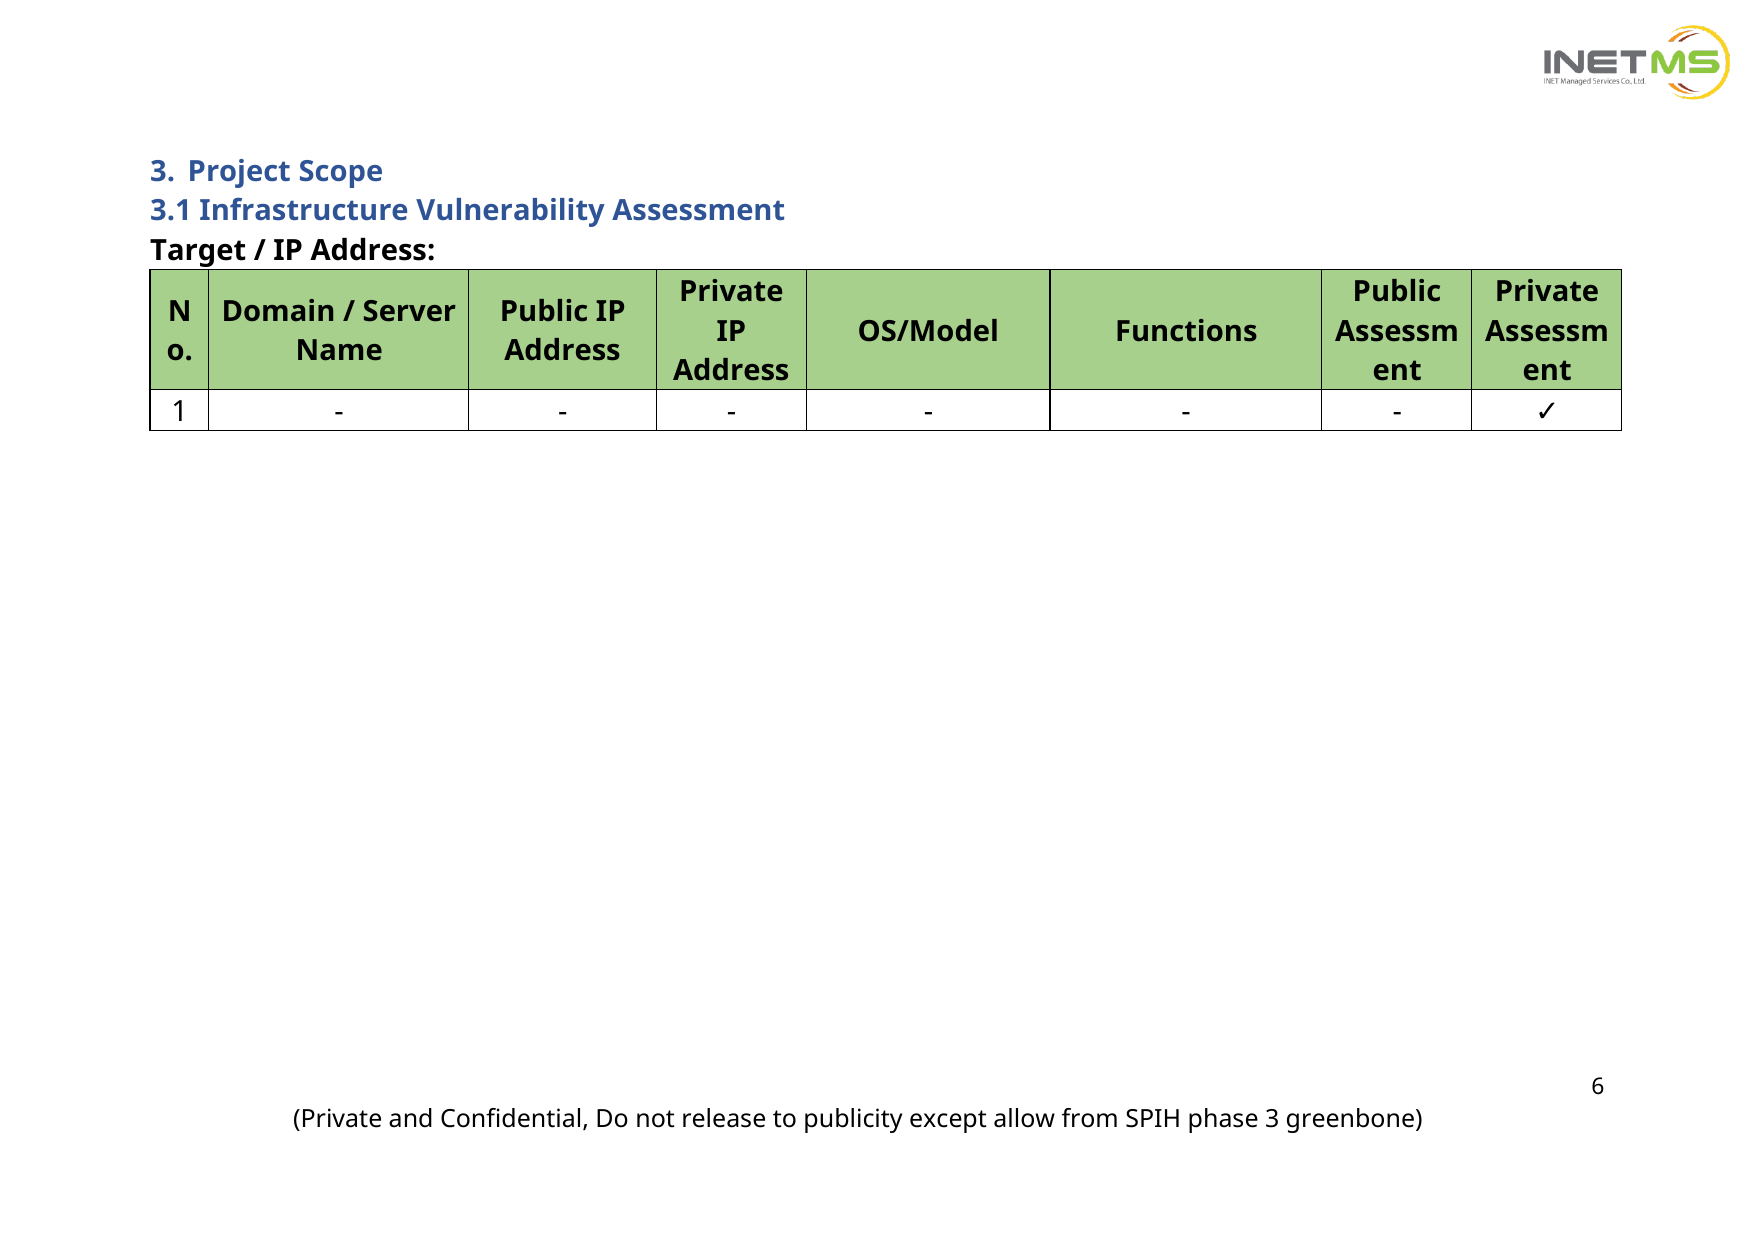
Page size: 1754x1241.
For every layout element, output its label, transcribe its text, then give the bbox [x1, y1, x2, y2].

subtitle Project Scope [150, 150, 1604, 190]
table_header Functions [1051, 270, 1321, 389]
table_cell 1 [151, 390, 208, 430]
table_cell - [1051, 390, 1321, 430]
table_header Private IP Address [657, 270, 806, 389]
subtitle 3.1 Infrastructure Vulnerability Assessment [150, 190, 1604, 229]
table_header OS/Model [807, 270, 1049, 389]
text Target / IP Address: [150, 229, 1604, 269]
table_header Domain / Server Name [209, 270, 468, 389]
picture [1534, 22, 1734, 107]
table_cell - [1322, 390, 1471, 430]
table_header Public Assessment [1322, 270, 1471, 389]
table_cell - [657, 390, 806, 430]
table_cell - [209, 390, 468, 430]
table_cell [1472, 390, 1621, 430]
table_header Public IP Address [469, 270, 656, 389]
table_header No. [151, 270, 208, 389]
table_cell - [469, 390, 656, 430]
table_cell - [807, 390, 1049, 430]
table_header Private Assessment [1472, 270, 1621, 389]
